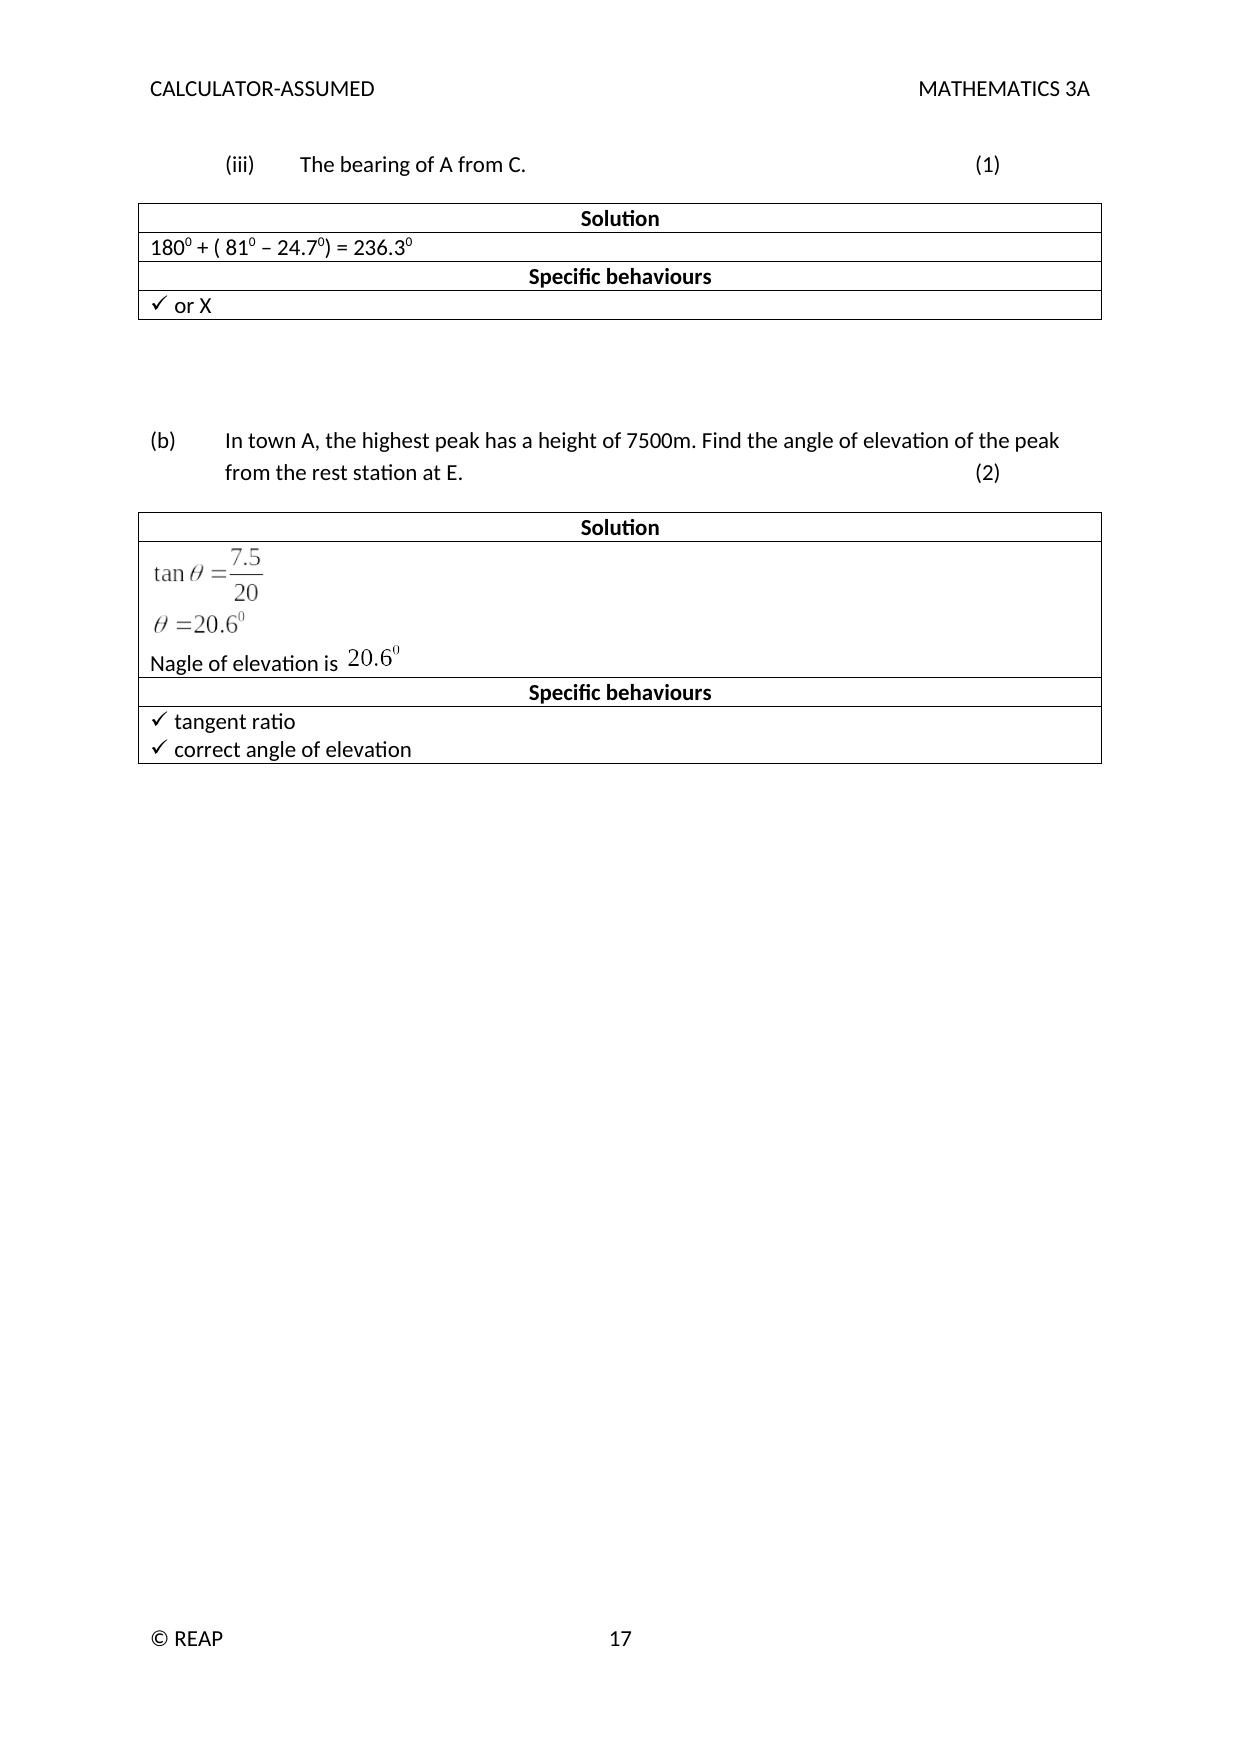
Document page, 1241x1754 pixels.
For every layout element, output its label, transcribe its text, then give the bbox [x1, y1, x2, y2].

text (b) In town A, the highest peak has a height of 7500m. Find the angle of elevation of the peak from the rest station at E. (2) [150, 426, 1090, 487]
list The bearing of A from C. (1) [225, 150, 1090, 178]
table_cell Specific behaviours [139, 262, 1101, 290]
table_header Solution [139, 513, 1101, 541]
table_cell Nagle of elevation is [139, 542, 1101, 677]
table_cell or X [139, 291, 1101, 319]
table_cell 1800 + ( 810 – 24.70) = 236.30 [139, 233, 1101, 261]
table_header Solution [139, 204, 1101, 232]
table_cell tangent ratio correct angle of elevation [139, 707, 1101, 763]
table_cell Specific behaviours [139, 678, 1101, 706]
